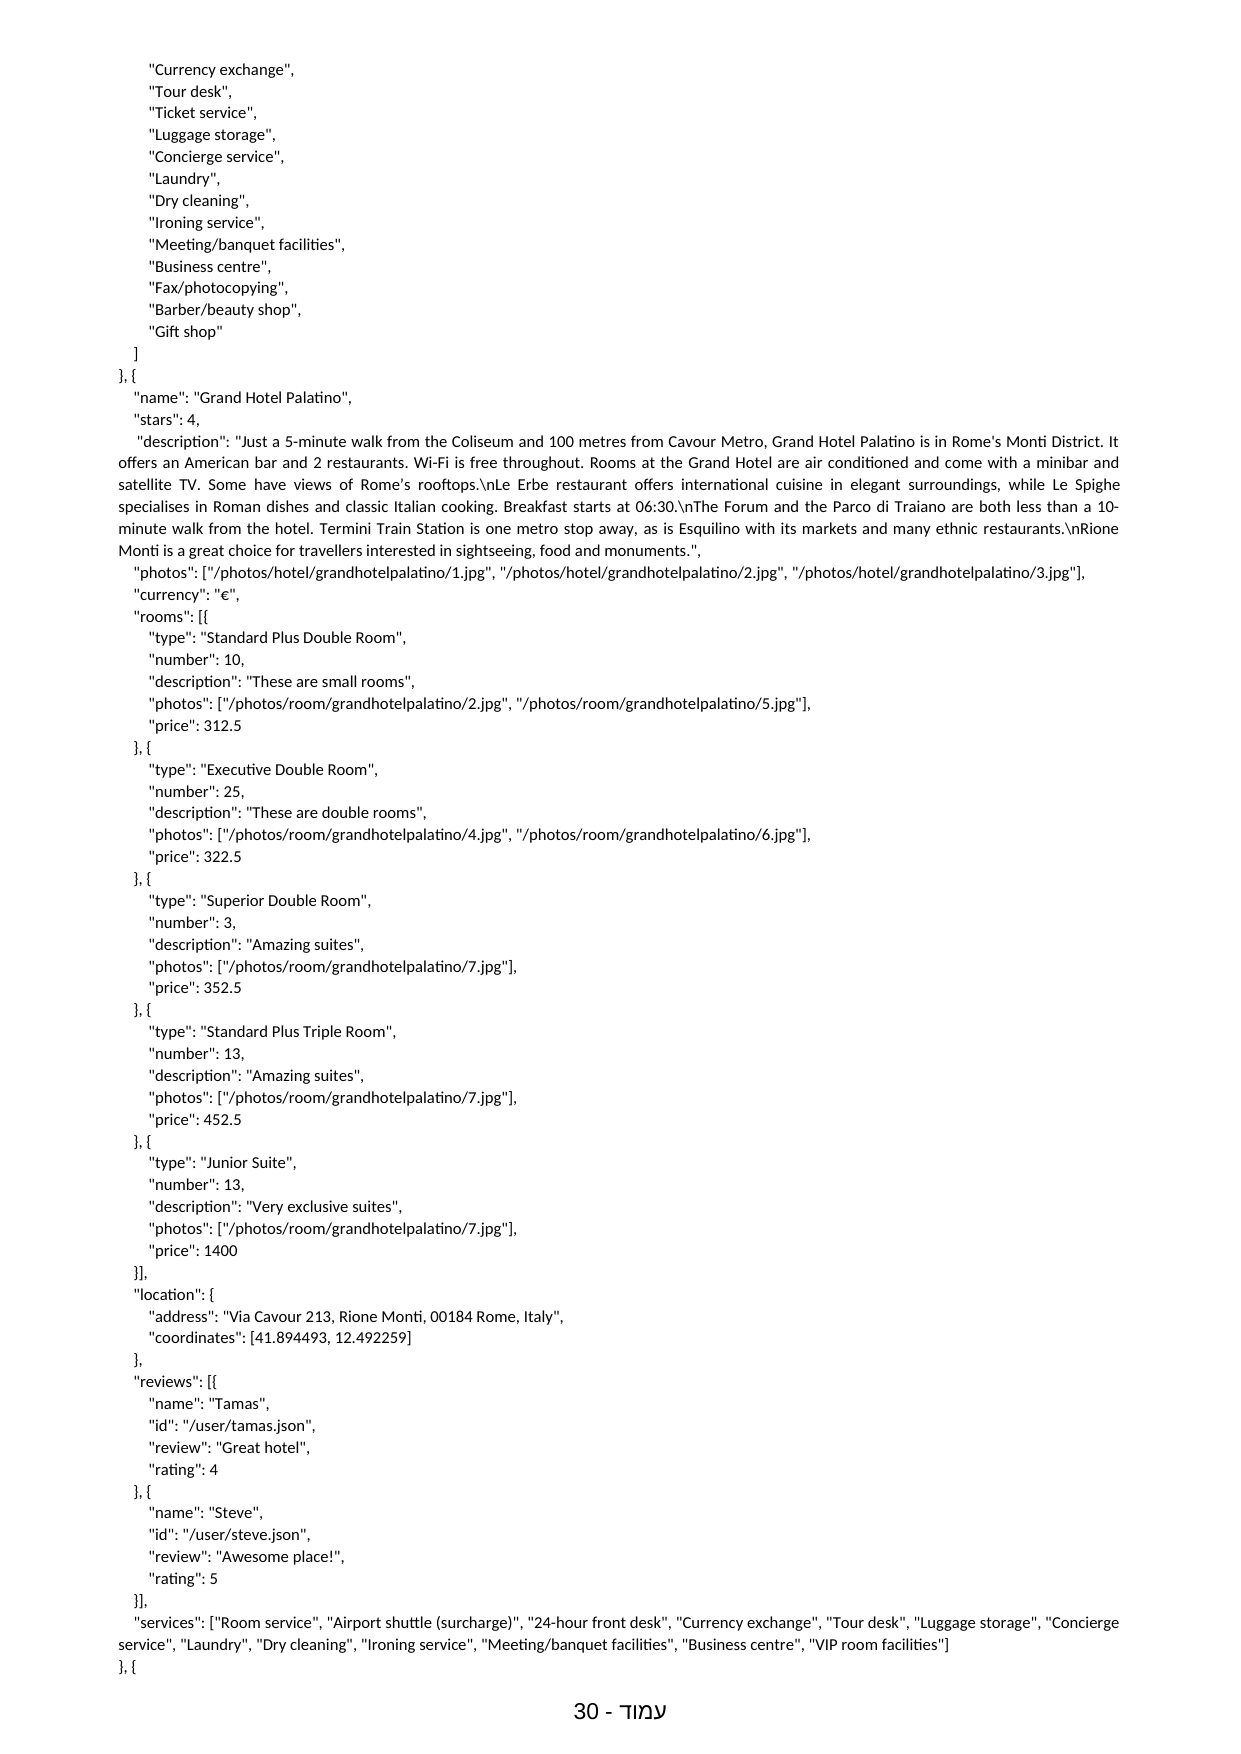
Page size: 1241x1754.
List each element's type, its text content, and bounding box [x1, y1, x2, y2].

text "photos": ["/photos/hotel/grandhotelpalatino/1.jpg", "/photos/hotel/grandhotelpalatino/2.jpg", "/photos/hotel/grandhotelpalatino/3.jpg"], [118, 562, 1122, 582]
text "type": "Superior Double Room", [118, 890, 1122, 911]
text "Dry cleaning", [118, 190, 1122, 211]
text "photos": ["/photos/room/grandhotelpalatino/7.jpg"], [118, 956, 1122, 976]
text "address": "Via Cavour 213, Rione Monti, 00184 Rome, Italy", [118, 1306, 1122, 1326]
text }, { [118, 365, 1122, 386]
text "description": "Amazing suites", [118, 934, 1122, 954]
text "number": 13, [118, 1043, 1122, 1064]
text "coordinates": [41.894493, 12.492259] [118, 1328, 1122, 1348]
text "number": 25, [118, 781, 1122, 801]
text "price": 322.5 [118, 847, 1122, 867]
text "rating": 4 [118, 1459, 1122, 1479]
text "Ticket service", [118, 103, 1122, 123]
text "number": 3, [118, 912, 1122, 932]
text "photos": ["/photos/room/grandhotelpalatino/7.jpg"], [118, 1218, 1122, 1239]
text "Laundry", [118, 168, 1122, 189]
text "description": "These are small rooms", [118, 672, 1122, 692]
text "review": "Great hotel", [118, 1437, 1122, 1457]
text "Luggage storage", [118, 125, 1122, 145]
text "name": "Tamas", [118, 1393, 1122, 1414]
text "type": "Standard Plus Triple Room", [118, 1022, 1122, 1042]
text "photos": ["/photos/room/grandhotelpalatino/2.jpg", "/photos/room/grandhotelpalatino/5.jpg"], [118, 693, 1122, 714]
text }, { [118, 868, 1122, 889]
text "rating": 5 [118, 1568, 1122, 1589]
text "number": 10, [118, 650, 1122, 670]
text "number": 13, [118, 1175, 1122, 1195]
text }, { [118, 1481, 1122, 1501]
text "Tour desk", [118, 81, 1122, 101]
text "currency": "€", [118, 584, 1122, 604]
text "description": "Just a 5-minute walk from the Coliseum and 100 metres from Cavour Metro, Grand Hotel Palatino is in Rome's Monti District. It offers an American bar and 2 restaurants. Wi-Fi is free throughout. Rooms at the Grand Hotel are air conditioned and come with a minibar and satellite TV. Some have views of Rome’s rooftops.\nLe Erbe restaurant offers international cuisine in elegant surroundings, while Le Spighe specialises in Roman dishes and classic Italian cooking. Breakfast starts at 06:30.\nThe Forum and the Parco di Traiano are both less than a 10-minute walk from the hotel. Termini Train Station is one metro stop away, as is Esquilino with its markets and many ethnic restaurants.\nRione Monti is a great choice for travellers interested in sightseeing, food and monuments.", [118, 431, 1122, 561]
text "rooms": [{ [118, 606, 1122, 626]
text "review": "Awesome place!", [118, 1547, 1122, 1567]
text "type": "Junior Suite", [118, 1153, 1122, 1173]
text "price": 312.5 [118, 715, 1122, 736]
text "Meeting/banquet facilities", [118, 234, 1122, 254]
text "name": "Steve", [118, 1503, 1122, 1523]
text ] [118, 343, 1122, 364]
text "Gift shop" [118, 322, 1122, 342]
text "price": 1400 [118, 1240, 1122, 1261]
text "stars": 4, [118, 409, 1122, 429]
text "reviews": [{ [118, 1372, 1122, 1392]
text "Ironing service", [118, 212, 1122, 232]
text }, [118, 1350, 1122, 1370]
text "description": "Amazing suites", [118, 1065, 1122, 1086]
text }], [118, 1262, 1122, 1282]
text "Concierge service", [118, 147, 1122, 167]
text }], [118, 1590, 1122, 1611]
text "Fax/photocopying", [118, 278, 1122, 298]
text }, { [118, 1656, 1122, 1676]
text "description": "These are double rooms", [118, 803, 1122, 823]
text "price": 452.5 [118, 1109, 1122, 1129]
text "type": "Standard Plus Double Room", [118, 628, 1122, 648]
text "Barber/beauty shop", [118, 300, 1122, 320]
text }, { [118, 737, 1122, 757]
text "description": "Very exclusive suites", [118, 1197, 1122, 1217]
text "photos": ["/photos/room/grandhotelpalatino/4.jpg", "/photos/room/grandhotelpalatino/6.jpg"], [118, 825, 1122, 845]
text "type": "Executive Double Room", [118, 759, 1122, 779]
text }, { [118, 1000, 1122, 1020]
text "price": 352.5 [118, 978, 1122, 998]
text "Currency exchange", [118, 59, 1122, 79]
text "id": "/user/tamas.json", [118, 1415, 1122, 1436]
text "services": ["Room service", "Airport shuttle (surcharge)", "24-hour front desk", "Currency exchange", "Tour desk", "Luggage storage", "Concierge service", "Laundry", "Dry cleaning", "Ironing service", "Meeting/banquet facilities", "Business centre", "VIP room facilities"] [118, 1612, 1122, 1654]
text }, { [118, 1131, 1122, 1151]
text "Business centre", [118, 256, 1122, 276]
text "photos": ["/photos/room/grandhotelpalatino/7.jpg"], [118, 1087, 1122, 1107]
text "name": "Grand Hotel Palatino", [118, 387, 1122, 407]
text "location": { [118, 1284, 1122, 1304]
text "id": "/user/steve.json", [118, 1525, 1122, 1545]
